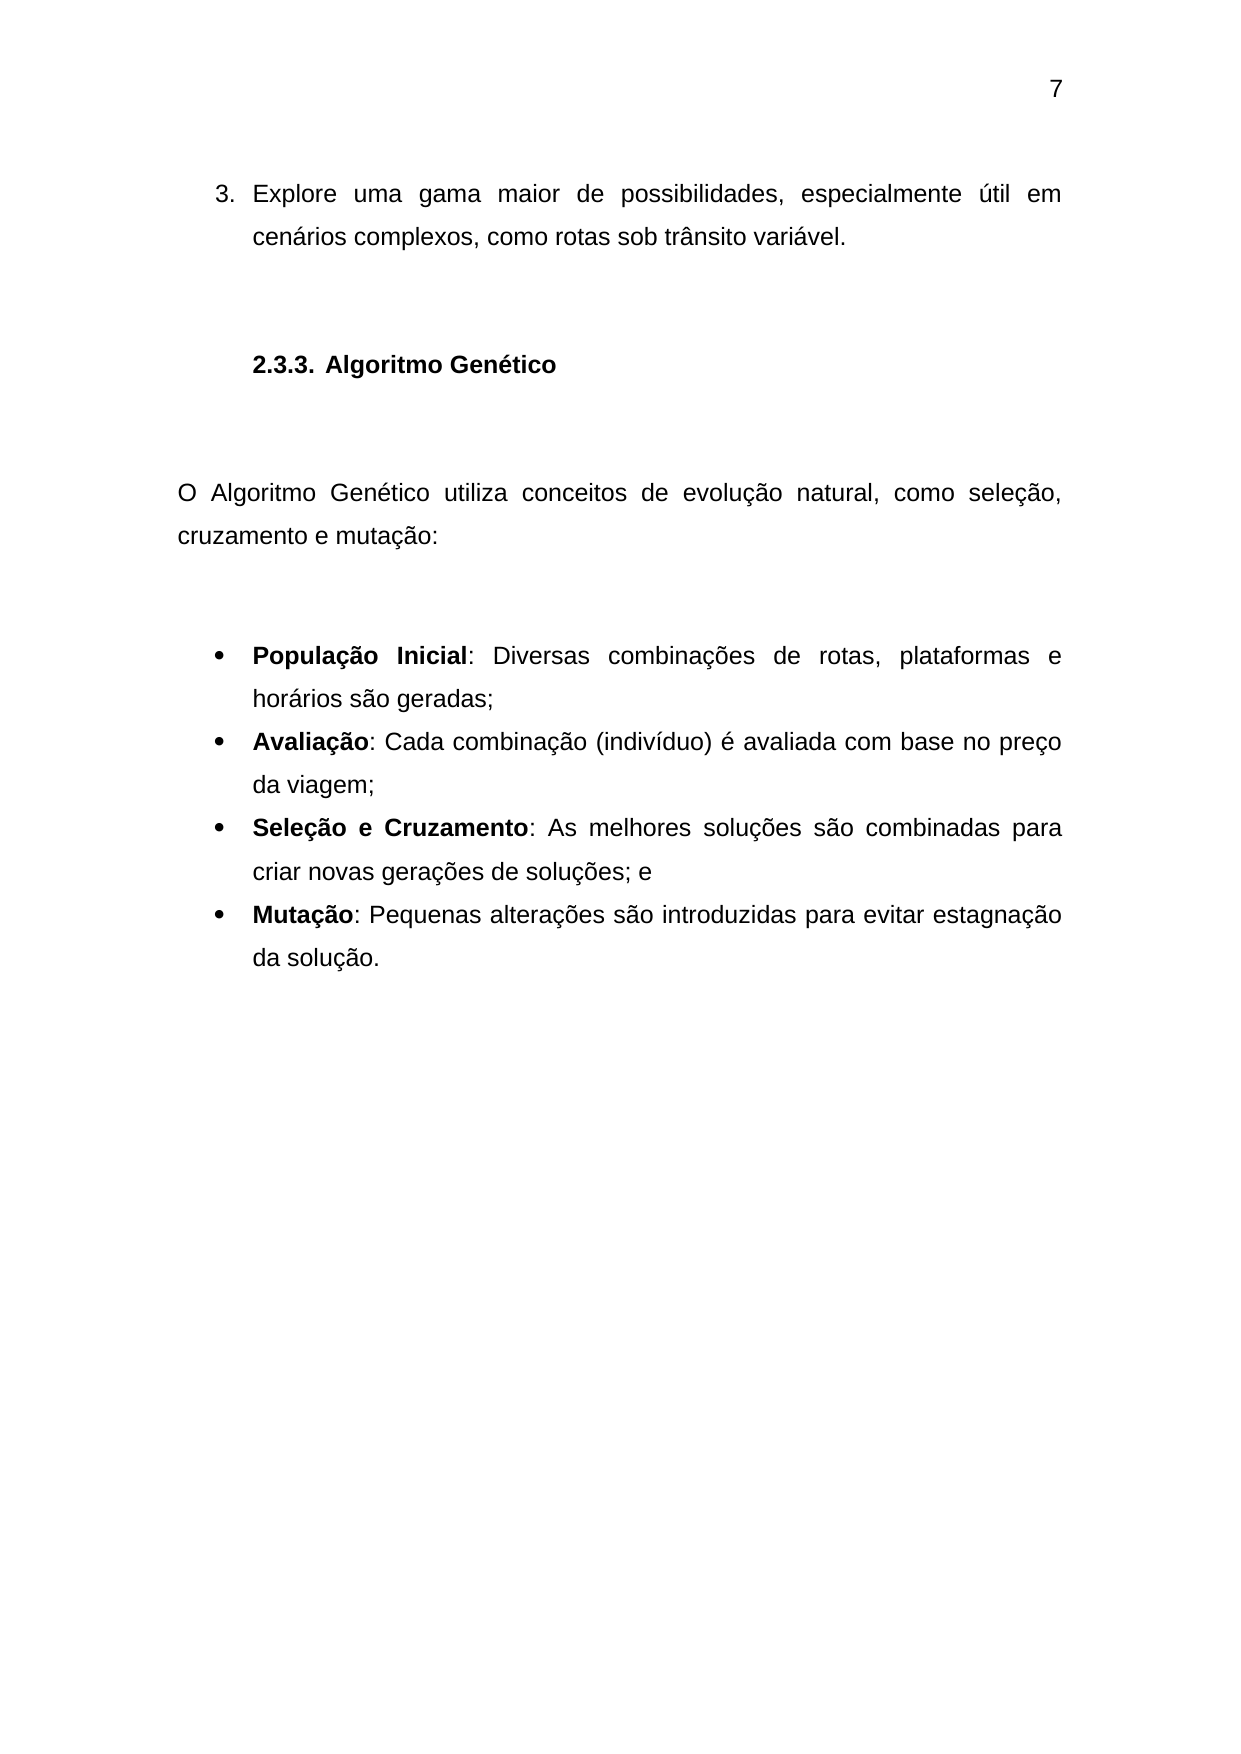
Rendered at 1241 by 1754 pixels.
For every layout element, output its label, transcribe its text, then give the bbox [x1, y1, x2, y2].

subtitle Algoritmo Genético [252, 350, 1063, 379]
list População Inicial: Diversas combinações de rotas, plataformas e horários são geradas; [215, 641, 1063, 713]
list Avaliação: Cada combinação (indivíduo) é avaliada com base no preço da viagem; [215, 727, 1063, 799]
list Explore uma gama maior de possibilidades, especialmente útil em cenários complexos, como rotas sob trânsito variável. [215, 179, 1063, 251]
list Mutação: Pequenas alterações são introduzidas para evitar estagnação da solução. [215, 900, 1063, 972]
text O Algoritmo Genético utiliza conceitos de evolução natural, como seleção, cruzamento e mutação: [177, 478, 1063, 550]
list Seleção e Cruzamento: As melhores soluções são combinadas para criar novas gerações de soluções; e [215, 813, 1063, 885]
